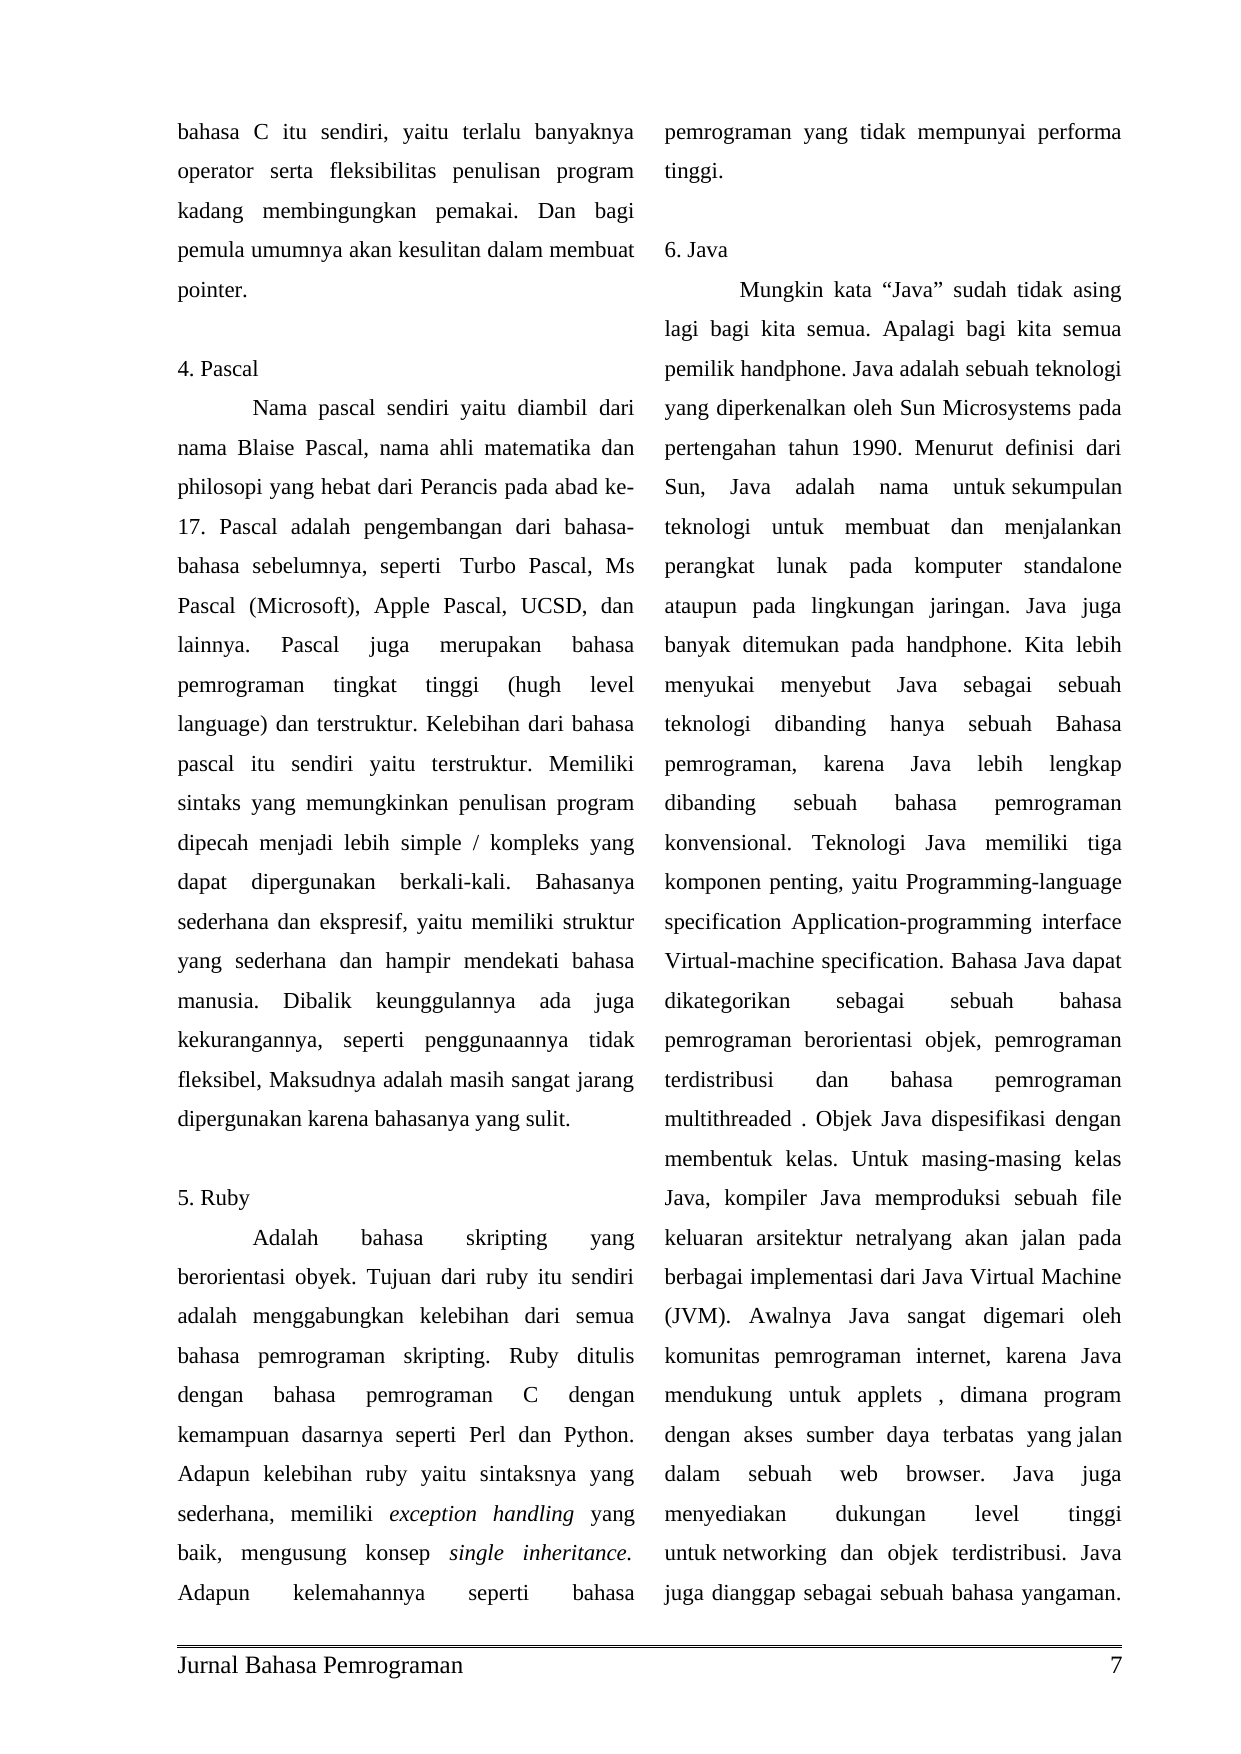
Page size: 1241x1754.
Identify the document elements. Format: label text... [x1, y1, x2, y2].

text Adalah bahasa skripting yang berorientasi obyek. Tujuan dari ruby itu sendiri adalah menggabungkan kelebihan dari semua bahasa pemrograman skripting. Ruby ditulis dengan bahasa pemrograman C dengan kemampuan dasarnya seperti Perl dan Python. Adapun kelebihan ruby yaitu sintaksnya yang sederhana, memiliki exception handling yang baik, mengusung konsep single inheritance. Adapun kelemahannya seperti bahasa pemrograman yang tidak mempunyai performa tinggi. [177, 1223, 635, 1605]
text Nama pascal sendiri yaitu diambil dari nama Blaise Pascal, nama ahli matematika dan philosopi yang hebat dari Perancis pada abad ke-17. Pascal adalah pengembangan dari bahasa-bahasa sebelumnya, seperti Turbo Pascal, Ms Pascal (Microsoft), Apple Pascal, UCSD, dan lainnya. Pascal juga merupakan bahasa pemrograman tingkat tinggi (hugh level language) dan terstruktur. Kelebihan dari bahasa pascal itu sendiri yaitu terstruktur. Memiliki sintaks yang memungkinkan penulisan program dipecah menjadi lebih simple / kompleks yang dapat dipergunakan berkali-kali. Bahasanya sederhana dan ekspresif, yaitu memiliki struktur yang sederhana dan hampir mendekati bahasa manusia. Dibalik keunggulannya ada juga kekurangannya, seperti penggunaannya tidak fleksibel, Maksudnya adalah masih sangat jarang dipergunakan karena bahasanya yang sulit. [177, 394, 635, 1131]
text 6. Java [664, 237, 1122, 263]
text 5. Ruby [177, 1184, 635, 1210]
text 4. Pascal [177, 355, 635, 381]
text Adalah bahasa skripting yang berorientasi obyek. Tujuan dari ruby itu sendiri adalah menggabungkan kelebihan dari semua bahasa pemrograman skripting. Ruby ditulis dengan bahasa pemrograman C dengan kemampuan dasarnya seperti Perl dan Python. Adapun kelebihan ruby yaitu sintaksnya yang sederhana, memiliki exception handling yang baik, mengusung konsep single inheritance. Adapun kelemahannya seperti bahasa pemrograman yang tidak mempunyai performa tinggi. [664, 118, 1122, 184]
